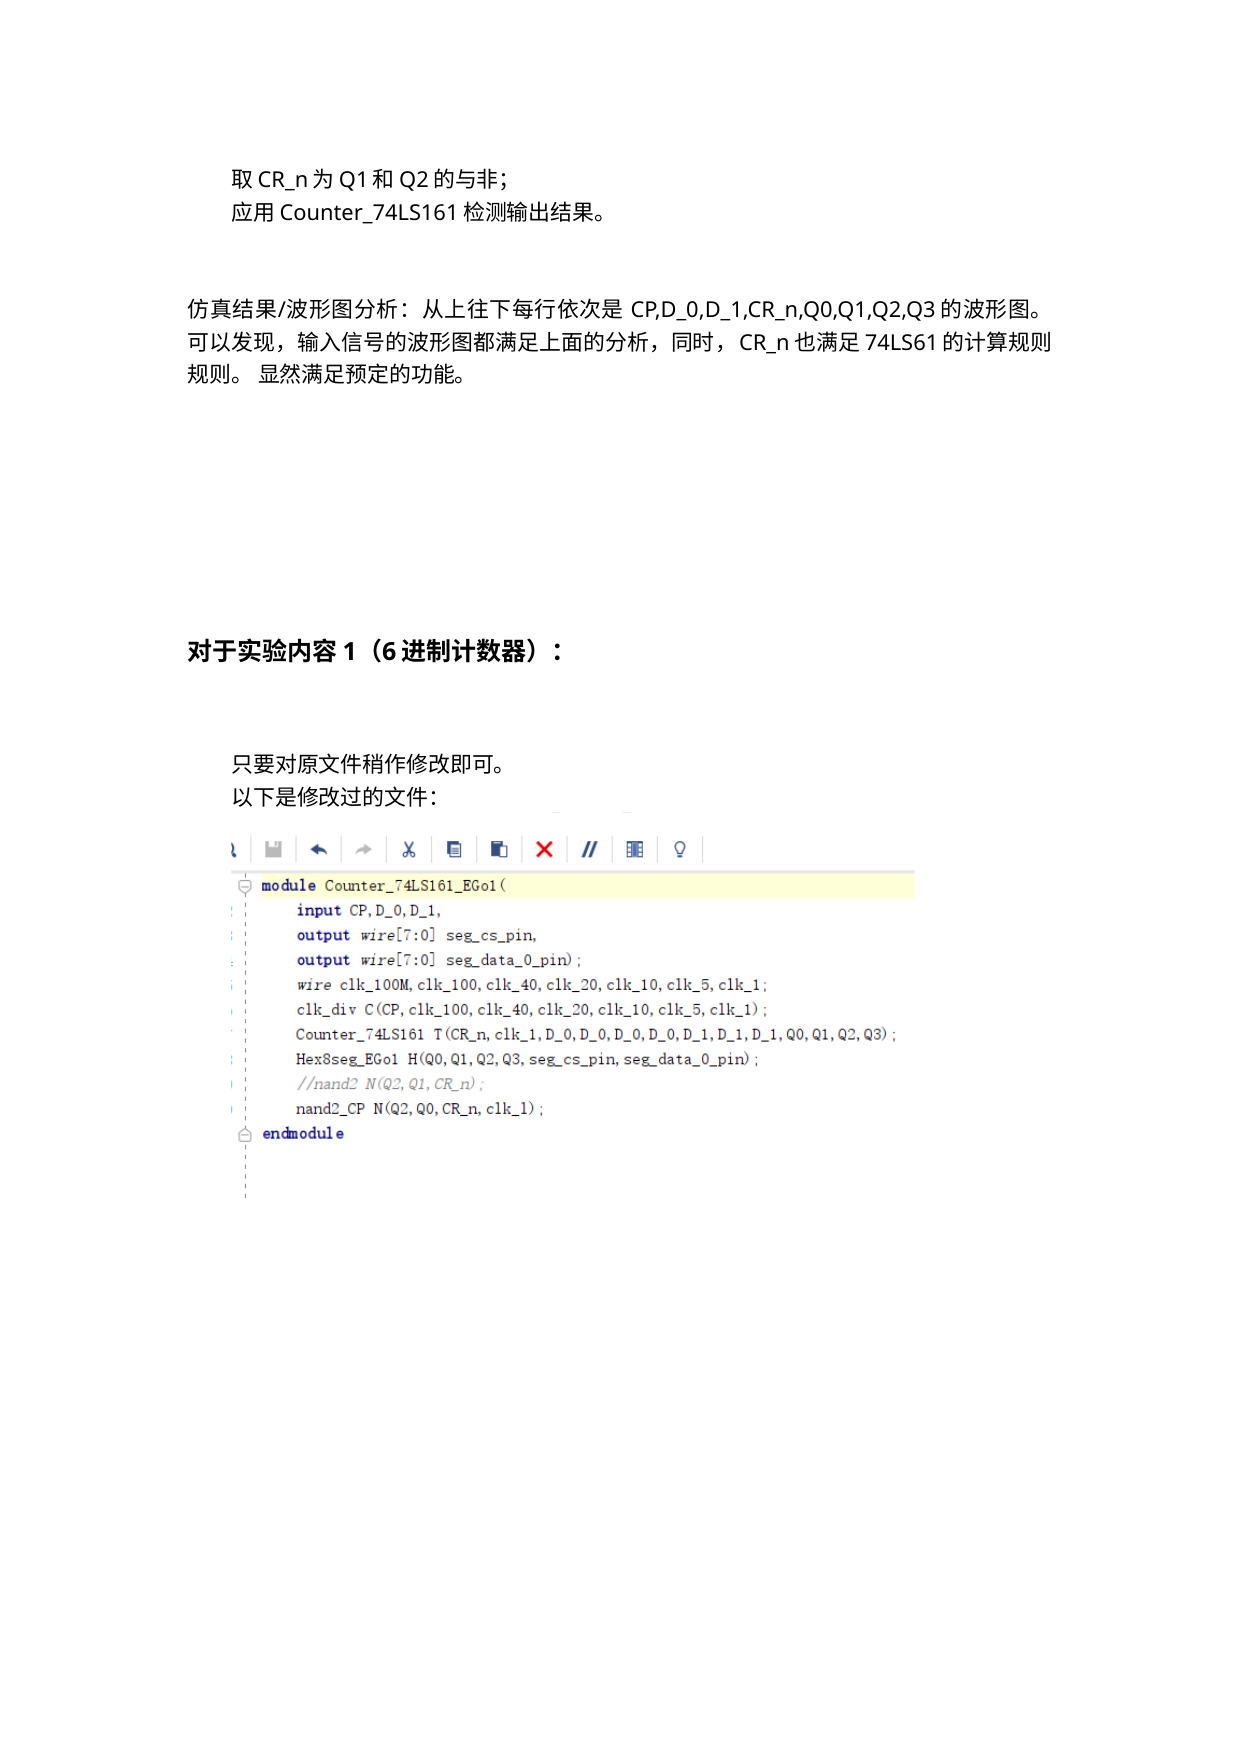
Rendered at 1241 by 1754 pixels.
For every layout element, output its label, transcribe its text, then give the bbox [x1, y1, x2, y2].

list 以下是修改过的文件： [187, 779, 1053, 812]
text 对于实验内容1（6进制计数器）： [187, 617, 1053, 682]
text 取CR_n为Q1和Q2的与非； [187, 162, 1053, 194]
list 只要对原文件稍作修改即可。 [187, 747, 1053, 779]
list 仿真结果/波形图分析：从上往下每行依次是 CP,D_0,D_1,CR_n,Q0,Q1,Q2,Q3的波形图。可以发现，输入信号的波形图都满足上面的分析，同时，CR_n也满足74LS61的计算规则规则。 显然满足预定的功能。 [187, 292, 1053, 389]
picture [231, 812, 915, 1198]
text 应用Counter_74LS161检测输出结果。 [187, 194, 1053, 227]
